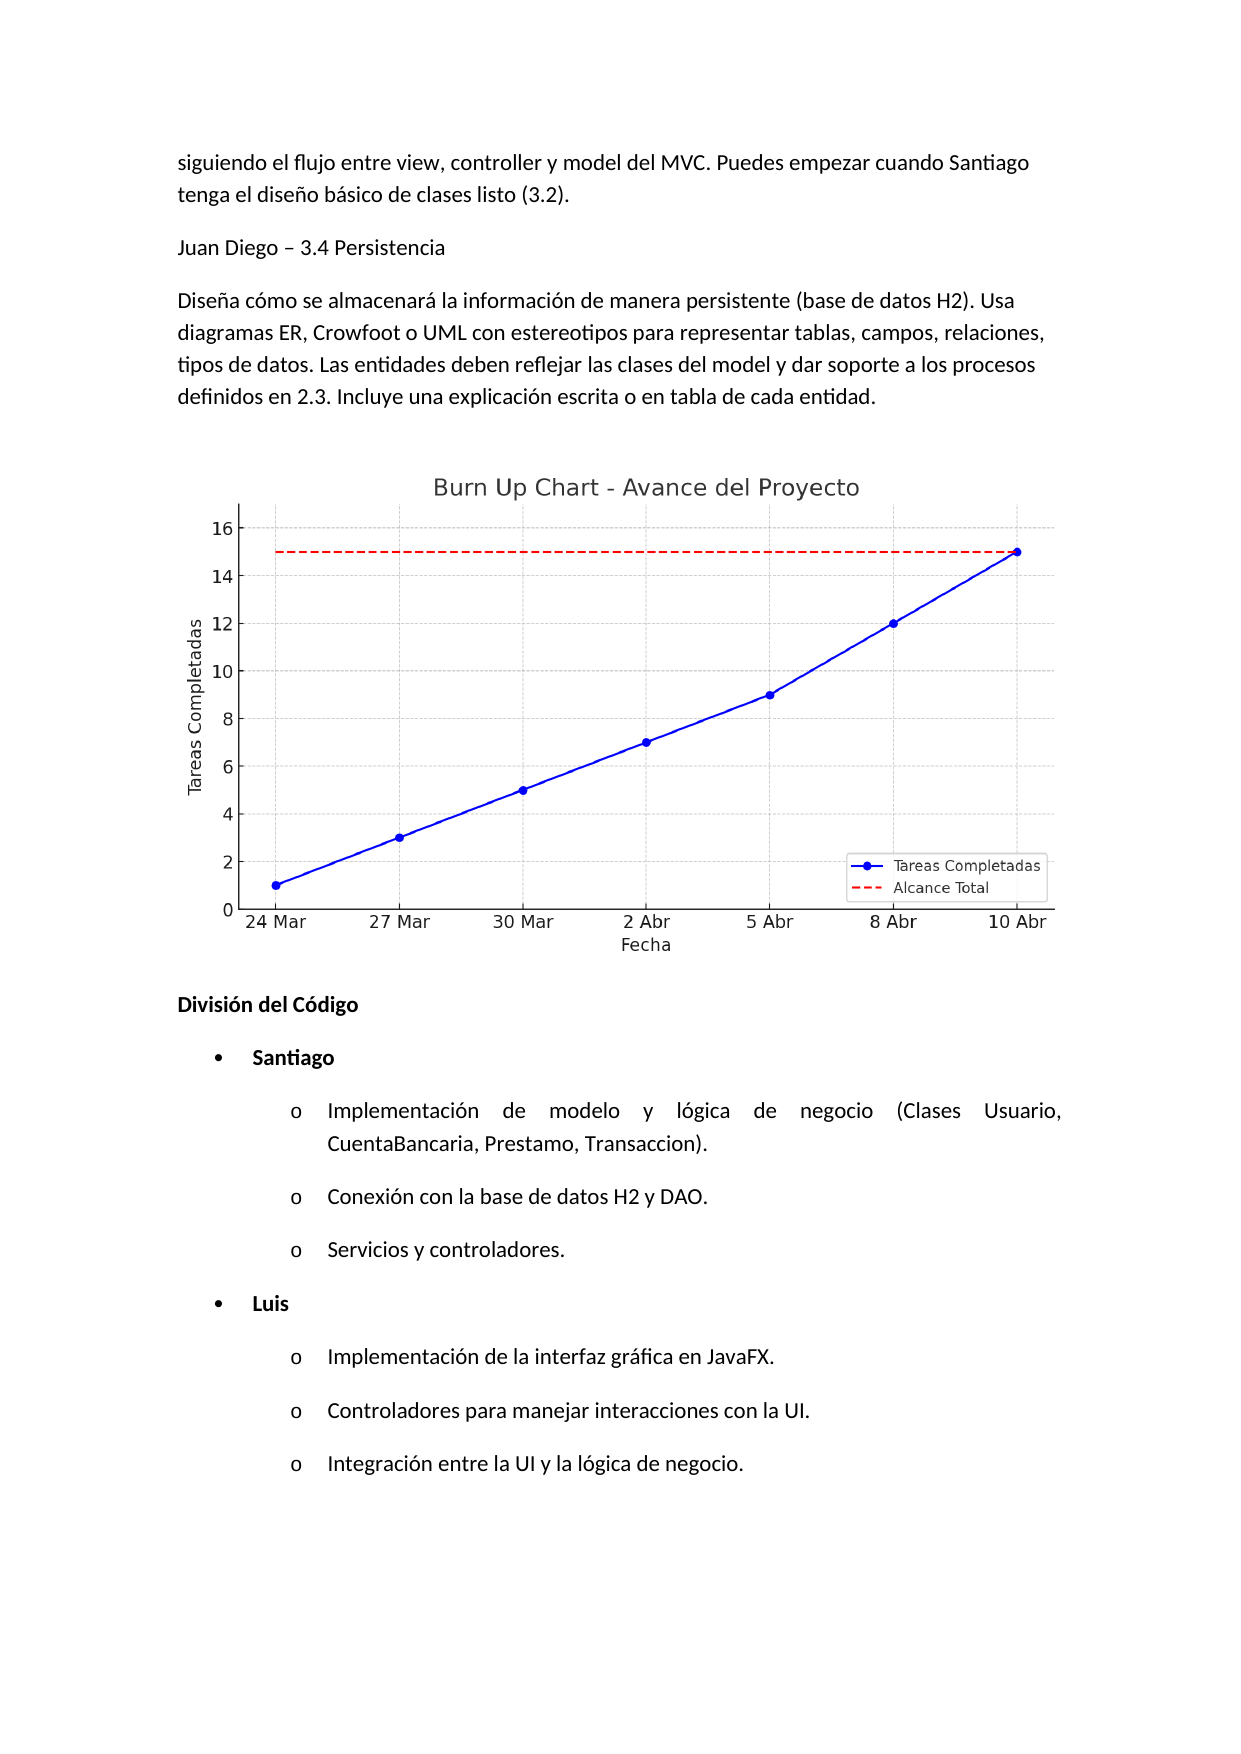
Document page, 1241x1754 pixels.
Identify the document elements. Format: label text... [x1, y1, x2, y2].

text Diseña cómo se almacenará la información de manera persistente (base de datos H2). Usa diagramas ER, Crowfoot o UML con estereotipos para representar tablas, campos, relaciones, tipos de datos. Las entidades deben reflejar las clases del model y dar soporte a los procesos definidos en 2.3. Incluye una explicación escrita o en tabla de cada entidad. [177, 286, 1063, 443]
text División del Código [177, 990, 1063, 1018]
list Implementación de la interfaz gráfica en JavaFX. [290, 1342, 1063, 1371]
picture [177, 467, 1063, 965]
list Luis [215, 1289, 1063, 1317]
text Juan Diego – 3.4 Persistencia [177, 233, 1063, 261]
list Controladores para manejar interacciones con la UI. [290, 1396, 1063, 1424]
list Integración entre la UI y la lógica de negocio. [290, 1449, 1063, 1478]
list Santiago [215, 1043, 1063, 1071]
list Conexión con la base de datos H2 y DAO. [290, 1182, 1063, 1210]
list Servicios y controladores. [290, 1235, 1063, 1264]
list Implementación de modelo y lógica de negocio (Clases Usuario, CuentaBancaria, Prestamo, Transaccion). [290, 1096, 1063, 1157]
